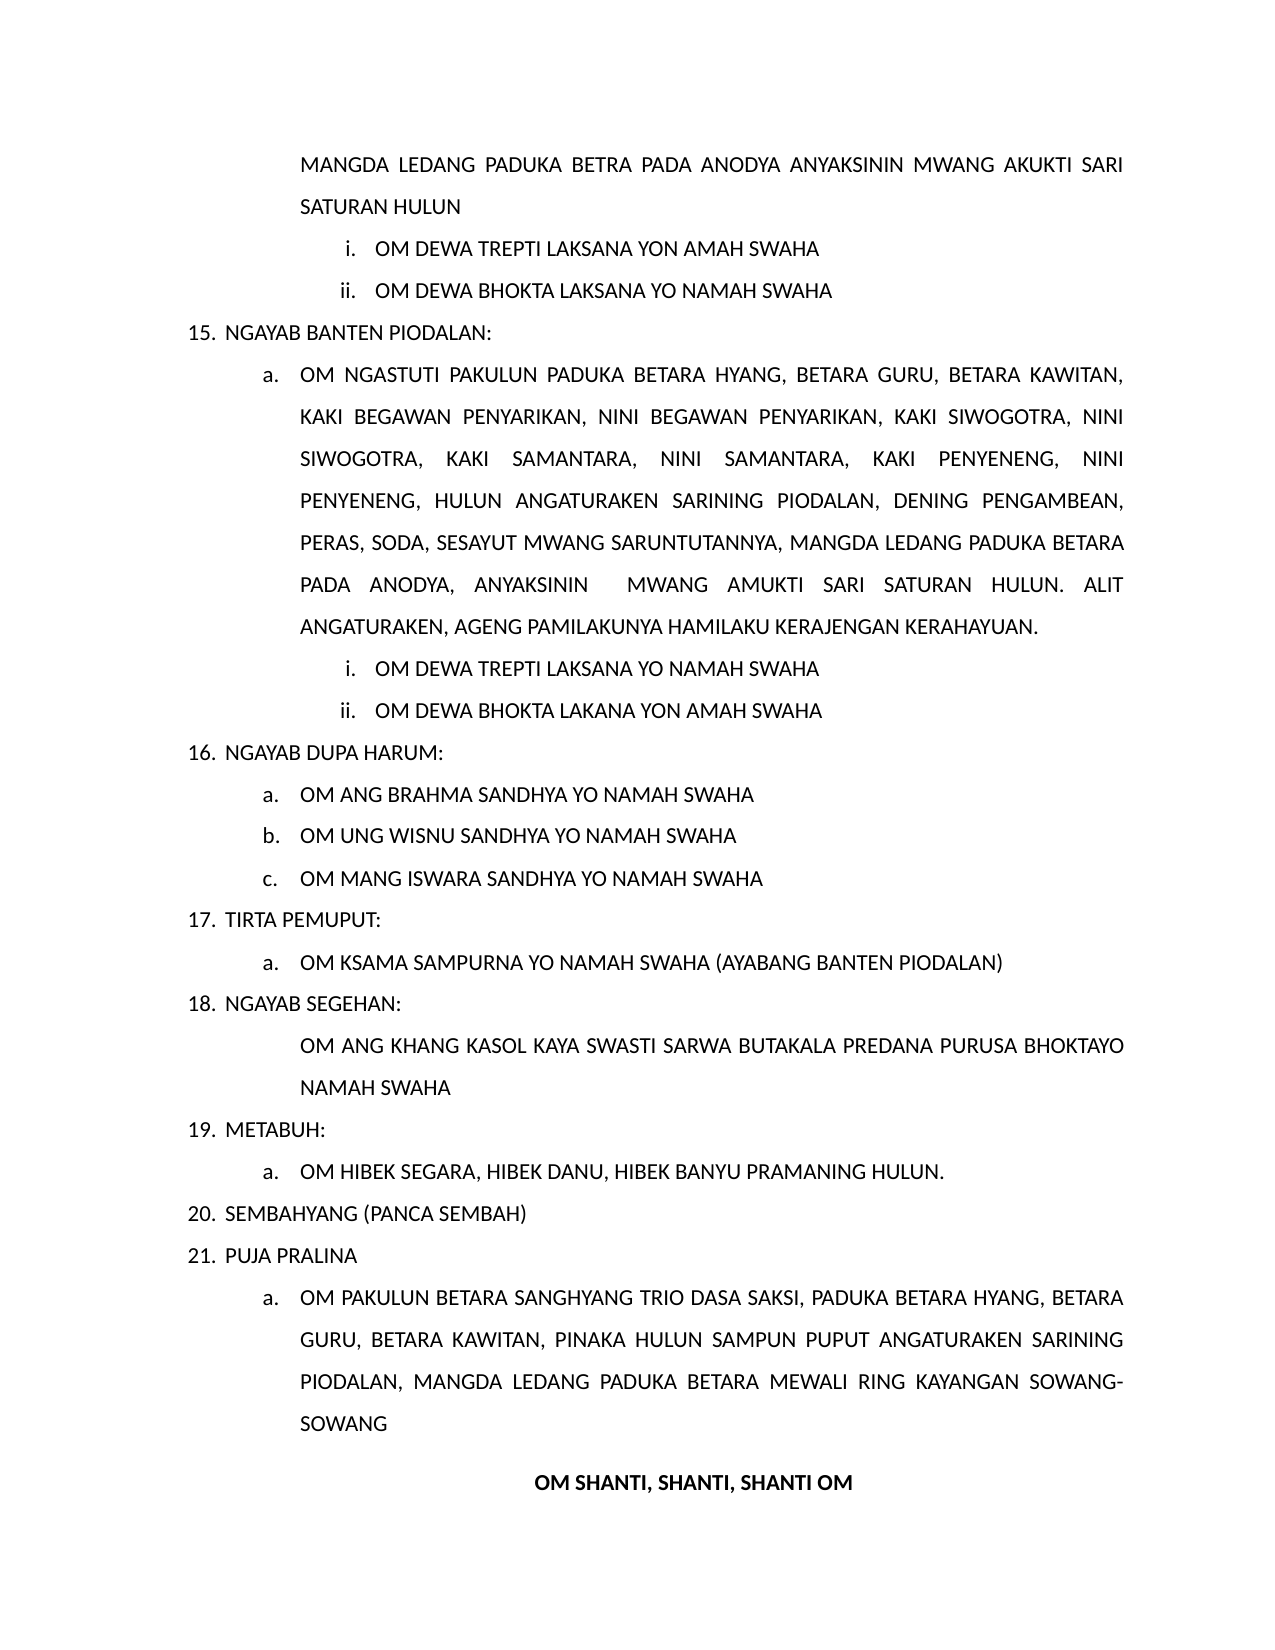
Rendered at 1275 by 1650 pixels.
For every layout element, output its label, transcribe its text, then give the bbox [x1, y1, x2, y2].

list OM KSAMA SAMPURNA YO NAMAH SWAHA (AYABANG BANTEN PIODALAN) [262, 948, 1125, 976]
list SEMBAHYANG (PANCA SEMBAH) [187, 1199, 1125, 1227]
list PUJA PRALINA [187, 1241, 1125, 1269]
list NGAYAB BANTEN PIODALAN: [187, 318, 1125, 346]
list OM ANG KHANG KASOL KAYA SWASTI SARWA BUTAKALA PREDANA PURUSA BHOKTAYO NAMAH SWAHA [300, 1032, 1125, 1102]
list NGAYAB DUPA HARUM: [187, 738, 1125, 766]
list OM DEWA TREPTI LAKSANA YO NAMAH SWAHA [356, 654, 1125, 682]
list OM UNG WISNU SANDHYA YO NAMAH SWAHA [262, 822, 1125, 850]
list TIRTA PEMUPUT: [187, 906, 1125, 934]
list OM DEWA BHOKTA LAKSANA YO NAMAH SWAHA [356, 276, 1125, 304]
list OM ANG BRAHMA SANDHYA YO NAMAH SWAHA [262, 780, 1125, 808]
list OM DEWA TREPTI LAKSANA YON AMAH SWAHA [356, 234, 1125, 262]
list OM PAKULUN BETARA SANGHYANG TRIO DASA SAKSI, PADUKA BETARA HYANG, BETARA GURU, BETARA KAWITAN, PINAKA HULUN SAMPUN PUPUT ANGATURAKEN SARINING PIODALAN, MANGDA LEDANG PADUKA BETARA MEWALI RING KAYANGAN SOWANG-SOWANG [262, 1283, 1125, 1437]
list NGAYAB SEGEHAN: [187, 989, 1125, 1018]
text OM SHANTI, SHANTI, SHANTI OM [262, 1468, 1125, 1496]
list OM MANG ISWARA SANDHYA YO NAMAH SWAHA [262, 864, 1125, 892]
list OM NGASTUTI PAKULUN PADUKA BETARA HYANG, BETARA GURU, BETARA KAWITAN, KAKI BEGAWAN PENYARIKAN, NINI BEGAWAN PENYARIKAN, KAKI SIWOGOTRA, NINI SIWOGOTRA, KAKI SAMANTARA, NINI SAMANTARA, KAKI PENYENENG, NINI PENYENENG, HULUN ANGATURAKEN SARINING PIODALAN, DENING PENGAMBEAN, PERAS, SODA, SESAYUT MWANG SARUNTUTANNYA, MANGDA LEDANG PADUKA BETARA PADA ANODYA, ANYAKSININ MWANG AMUKTI SARI SATURAN HULUN. ALIT ANGATURAKEN, AGENG PAMILAKUNYA HAMILAKU KERAJENGAN KERAHAYUAN. [262, 360, 1125, 640]
list METABUH: [187, 1116, 1125, 1143]
list OM DEWA BHOKTA LAKANA YON AMAH SWAHA [356, 696, 1125, 724]
list OM HIBEK SEGARA, HIBEK DANU, HIBEK BANYU PRAMANING HULUN. [262, 1157, 1125, 1186]
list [262, 150, 1125, 220]
